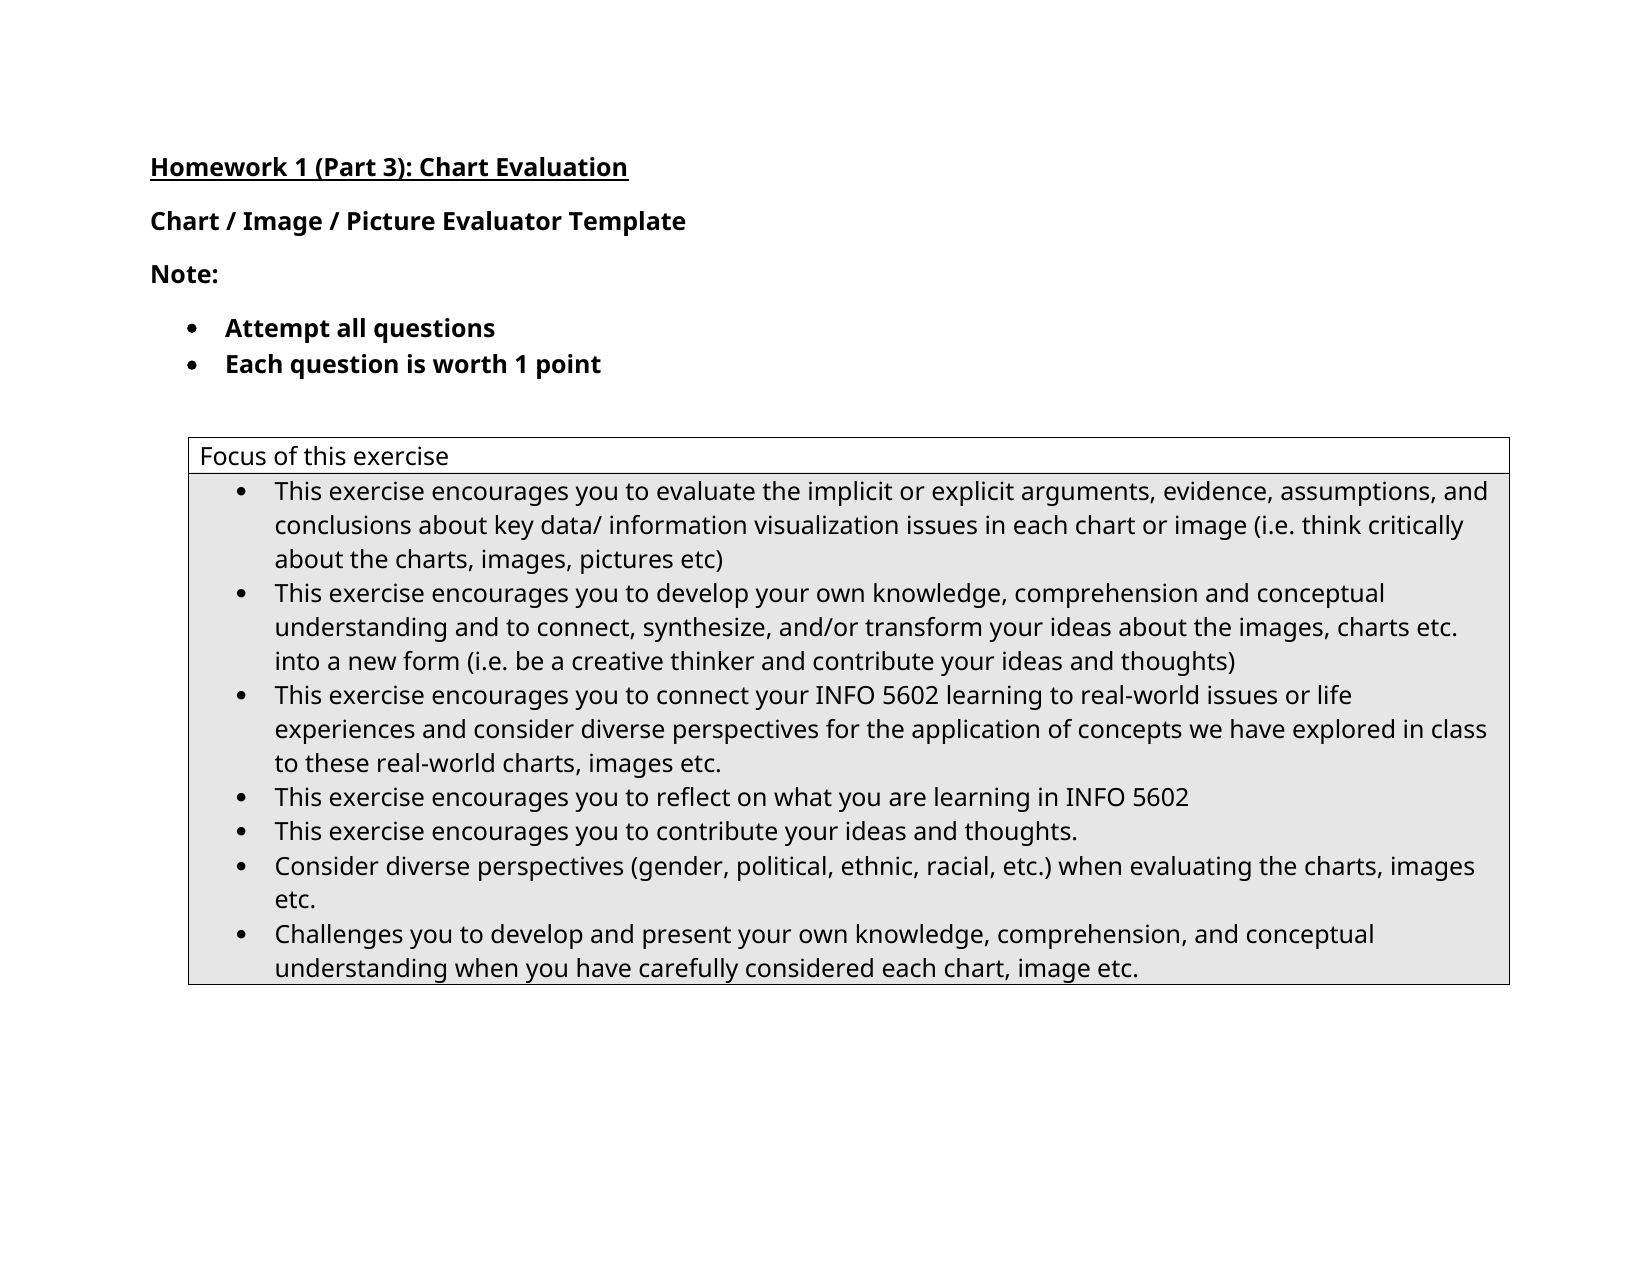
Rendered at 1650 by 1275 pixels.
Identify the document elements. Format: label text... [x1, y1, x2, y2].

table_header Focus of this exercise [189, 438, 1509, 472]
list Each question is worth 1 point [187, 347, 1500, 381]
table_cell This exercise encourages you to evaluate the implicit or explicit arguments, evidence, assumptions, and conclusions about key data/ information visualization issues in each chart or image (i.e. think critically about the charts, images, pictures etc) This exercise encourages you to develop your own knowledge, comprehension and conceptual understanding and to connect, synthesize, and/or transform your ideas about the images, charts etc. into a new form (i.e. be a creative thinker and contribute your ideas and thoughts) This exercise encourages you to connect your INFO 5602 learning to real-world issues or life experiences and consider diverse perspectives for the application of concepts we have explored in class to these real-world charts, images etc. This exercise encourages you to reflect on what you are learning in INFO 5602 This exercise encourages you to contribute your ideas and thoughts. Consider diverse perspectives (gender, political, ethnic, racial, etc.) when evaluating the charts, images etc. Challenges you to develop and present your own knowledge, comprehension, and conceptual understanding when you have carefully considered each chart, image etc. [189, 474, 1509, 984]
text Note: [150, 257, 1500, 291]
list Attempt all questions [187, 310, 1500, 344]
text Homework 1 (Part 3): Chart Evaluation [150, 150, 1500, 184]
text Chart / Image / Picture Evaluator Template [150, 203, 1500, 237]
